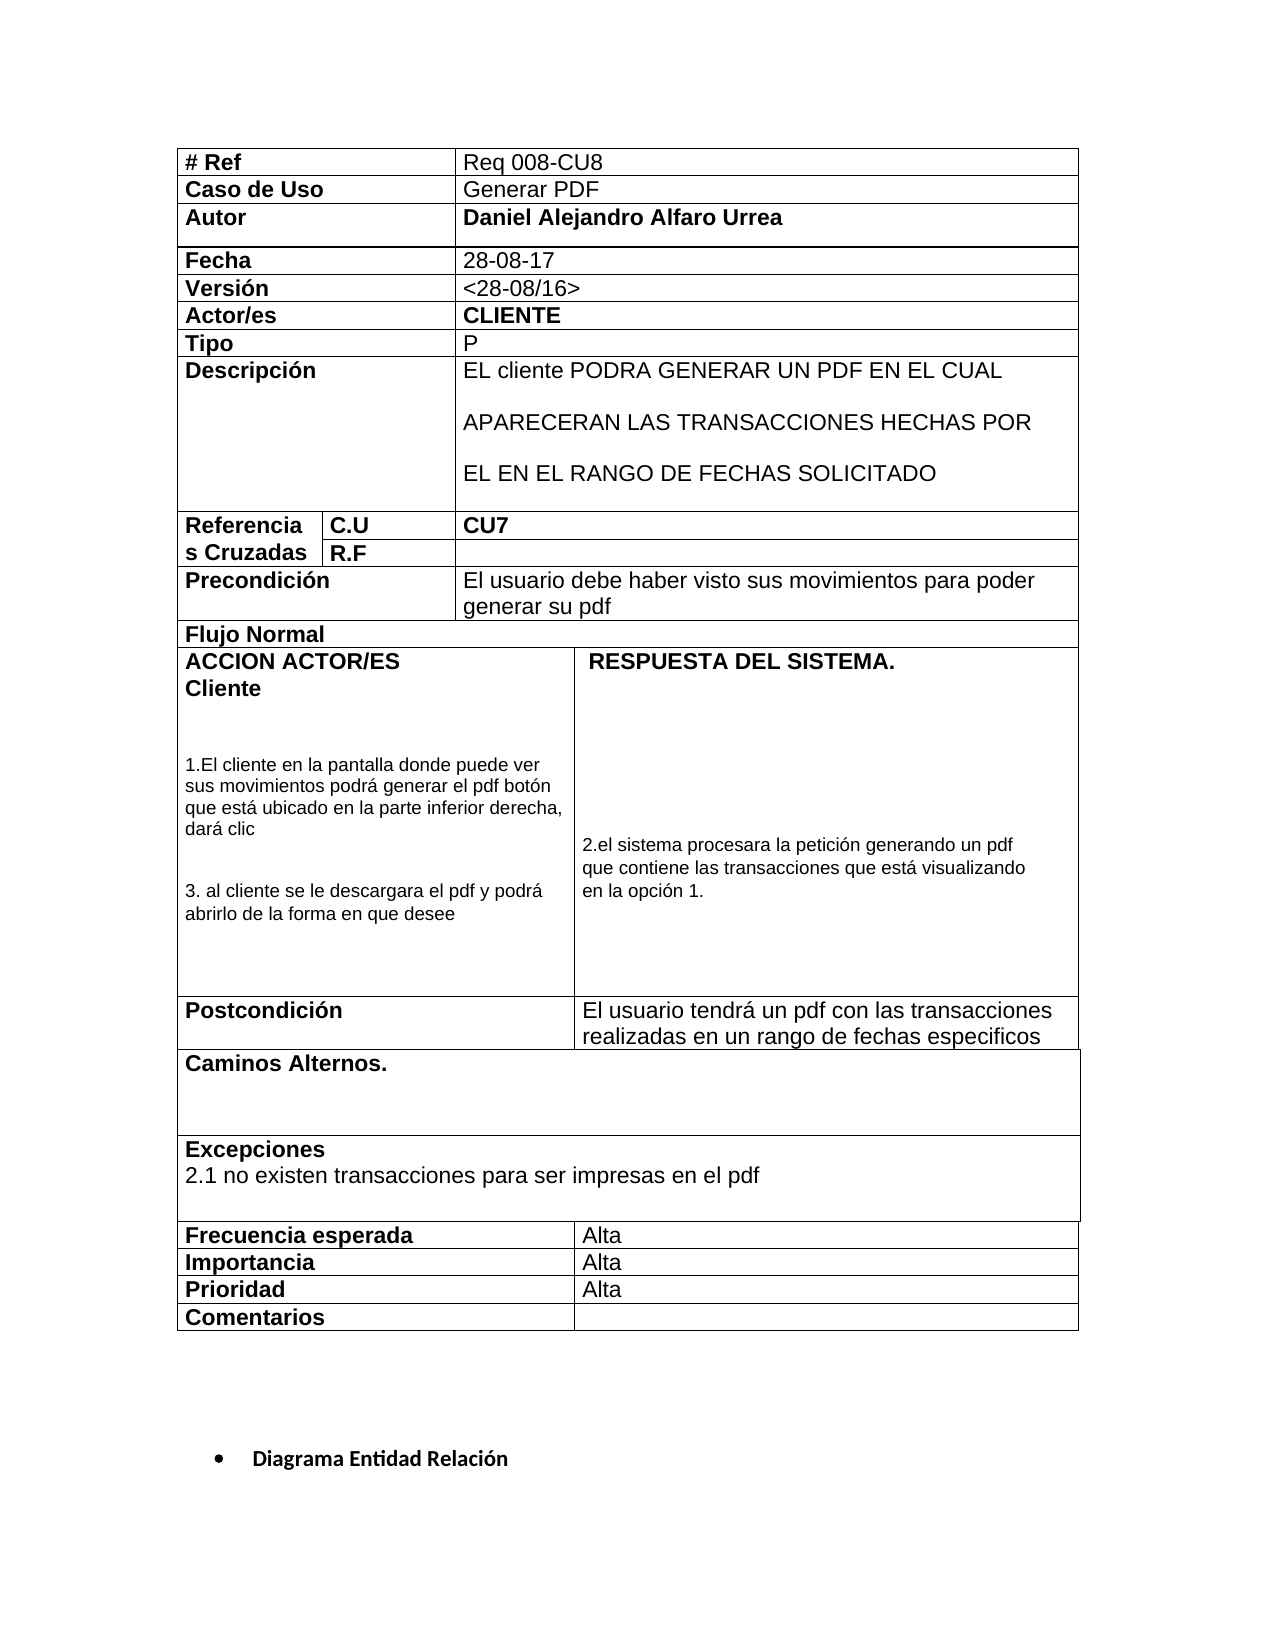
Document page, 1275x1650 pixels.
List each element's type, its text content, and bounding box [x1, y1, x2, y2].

table_header # Ref [178, 149, 455, 175]
table_header Req 008-CU8 [456, 149, 1078, 175]
table_cell Precondición [178, 567, 455, 620]
table_cell Excepciones 2.1 no existen transacciones para ser impresas en el pdf [178, 1136, 1080, 1221]
table_cell Versión [178, 275, 455, 301]
table_cell CU7 [456, 512, 1078, 538]
table_cell Referencias Cruzadas [178, 512, 322, 566]
table_cell 28-08-17 [456, 248, 1078, 274]
table_cell [575, 1304, 1078, 1330]
table_cell R.F [323, 540, 455, 566]
list Diagrama Entidad Relación [215, 1444, 1098, 1472]
table_cell CLIENTE [456, 302, 1078, 329]
table_cell Autor [178, 204, 455, 246]
table_cell Alta [575, 1222, 1078, 1248]
table_cell Flujo Normal [178, 621, 1078, 647]
table_cell Daniel Alejandro Alfaro Urrea [456, 204, 1078, 246]
table_cell Importancia [178, 1249, 574, 1275]
table_cell Postcondición [178, 997, 574, 1049]
table_cell Actor/es [178, 302, 455, 329]
table_cell Alta [575, 1249, 1078, 1275]
table_cell Alta [575, 1276, 1078, 1303]
table_cell El usuario debe haber visto sus movimientos para poder generar su pdf [456, 567, 1078, 620]
table_cell Caso de Uso [178, 176, 455, 202]
table_cell Descripción [178, 357, 455, 511]
table_cell RESPUESTA DEL SISTEMA. 2.el sistema procesara la petición generando un pdf que contiene las transacciones que está visualizando en la opción 1. [575, 648, 1078, 996]
table_cell <28-08/16> [456, 275, 1078, 301]
table_cell [456, 540, 1078, 566]
table_cell Tipo [178, 330, 455, 356]
table_cell C.U [323, 512, 455, 538]
table_cell EL cliente PODRA GENERAR UN PDF EN EL CUAL APARECERAN LAS TRANSACCIONES HECHAS POR EL EN EL RANGO DE FECHAS SOLICITADO [456, 357, 1078, 511]
table_cell Fecha [178, 248, 455, 274]
table_cell El usuario tendrá un pdf con las transacciones realizadas en un rango de fechas especificos [575, 997, 1078, 1049]
table_cell P [456, 330, 1078, 356]
table_cell ACCION ACTOR/ES Cliente 1.El cliente en la pantalla donde puede ver sus movimientos podrá generar el pdf botón que está ubicado en la parte inferior derecha, dará clic 3. al cliente se le descargara el pdf y podrá abrirlo de la forma en que desee [178, 648, 574, 996]
table_cell Generar PDF [456, 176, 1078, 202]
table_cell Caminos Alternos. [178, 1050, 1080, 1135]
table_cell Frecuencia esperada [178, 1222, 574, 1248]
table_cell Prioridad [178, 1276, 574, 1303]
table_cell Comentarios [178, 1304, 574, 1330]
